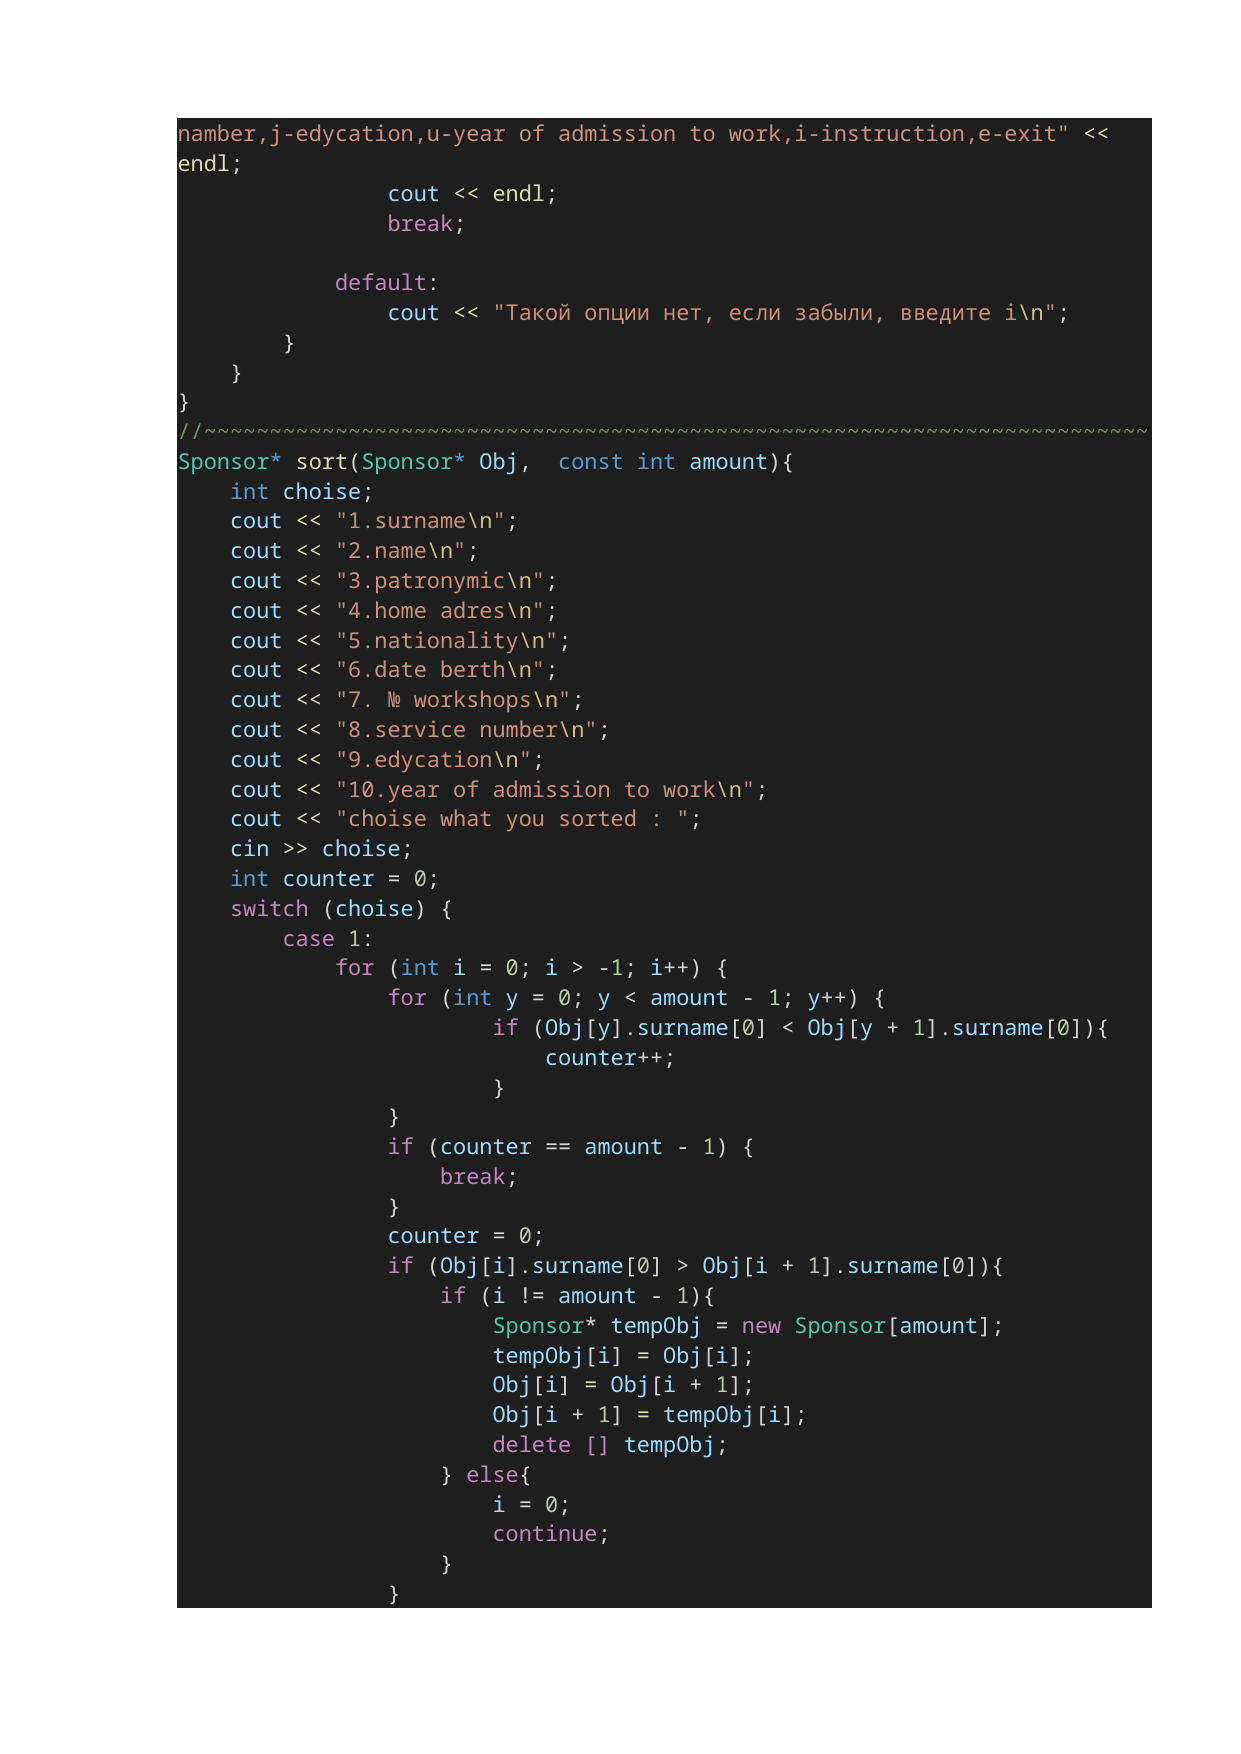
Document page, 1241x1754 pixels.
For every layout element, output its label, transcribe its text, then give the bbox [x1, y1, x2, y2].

text Obj[i] = Obj[i + 1]; [177, 1369, 1152, 1399]
text continue; [177, 1518, 1152, 1548]
text cout << "5.nationality\n"; [177, 624, 1152, 654]
text } [177, 1191, 1152, 1220]
text counter = 0; [177, 1220, 1152, 1250]
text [177, 118, 1152, 178]
text Obj[i + 1] = tempObj[i]; [177, 1399, 1152, 1429]
text case 1: [177, 922, 1152, 952]
text } [177, 1578, 1152, 1608]
text cout << "8.service number\n"; [177, 714, 1152, 744]
text } [177, 1071, 1152, 1101]
text cout << "10.year of admission to work\n"; [177, 773, 1152, 803]
text default: [177, 267, 1152, 297]
text } else{ [177, 1459, 1152, 1488]
text } [177, 356, 1152, 386]
text cout << "choise what you sorted : "; [177, 803, 1152, 833]
text int counter = 0; [177, 863, 1152, 893]
text int choise; [177, 476, 1152, 505]
text for (int i = 0; i > -1; i++) { [177, 952, 1152, 982]
text if (i != amount - 1){ [177, 1280, 1152, 1310]
text if (counter == amount - 1) { [177, 1131, 1152, 1161]
text if (Obj[y].surname[0] < Obj[y + 1].surname[0]){ [177, 1012, 1152, 1042]
text Sponsor* tempObj = new Sponsor[amount]; [177, 1310, 1152, 1339]
text Sponsor* sort(Sponsor* Obj, const int amount){ [177, 446, 1152, 476]
text break; [177, 207, 1152, 237]
text cout << endl; [177, 178, 1152, 207]
text delete [] tempObj; [177, 1429, 1152, 1459]
text i = 0; [177, 1488, 1152, 1518]
text } [177, 1101, 1152, 1131]
text //~~~~~~~~~~~~~~~~~~~~~~~~~~~~~~~~~~~~~~~~~~~~~~~~~~~~~~~~~~~~~~~~~~~~~~~~ [177, 416, 1152, 446]
text for (int y = 0; y < amount - 1; y++) { [177, 982, 1152, 1012]
text } [177, 386, 1152, 416]
text cout << "9.edycation\n"; [177, 744, 1152, 773]
text cout << "4.home adres\n"; [177, 595, 1152, 624]
text cin >> choise; [177, 833, 1152, 863]
text cout << "3.patronymic\n"; [177, 565, 1152, 595]
text switch (choise) { [177, 893, 1152, 922]
text counter++; [177, 1042, 1152, 1071]
text } [177, 327, 1152, 356]
text break; [177, 1161, 1152, 1191]
text cout << "2.name\n"; [177, 535, 1152, 565]
text tempObj[i] = Obj[i]; [177, 1339, 1152, 1369]
text if (Obj[i].surname[0] > Obj[i + 1].surname[0]){ [177, 1250, 1152, 1280]
text } [177, 1548, 1152, 1578]
text cout << "6.date berth\n"; [177, 654, 1152, 684]
text cout << "7. № workshops\n"; [177, 684, 1152, 714]
text cout << "Такой опции нет, если забыли, введите i\n"; [177, 297, 1152, 327]
text cout << "1.surname\n"; [177, 505, 1152, 535]
